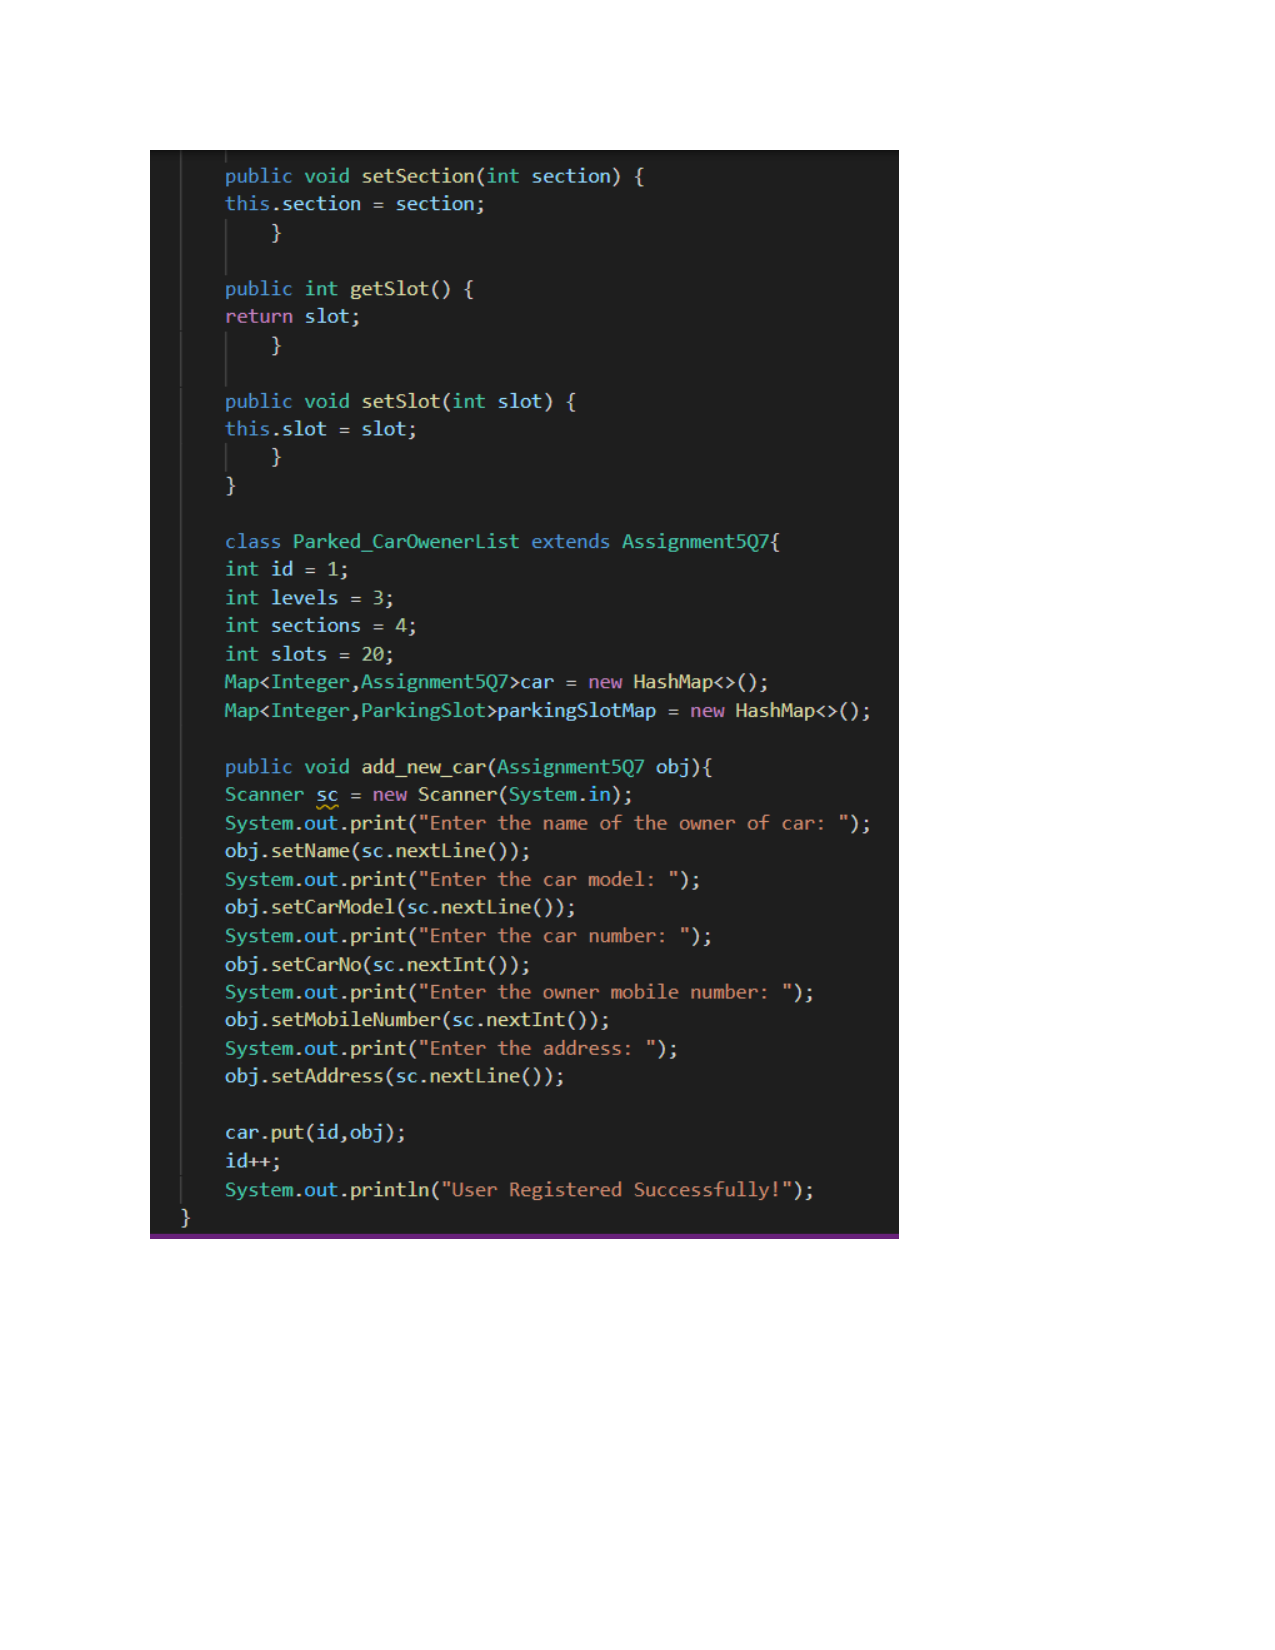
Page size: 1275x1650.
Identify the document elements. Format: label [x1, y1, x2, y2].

picture [150, 150, 899, 1239]
